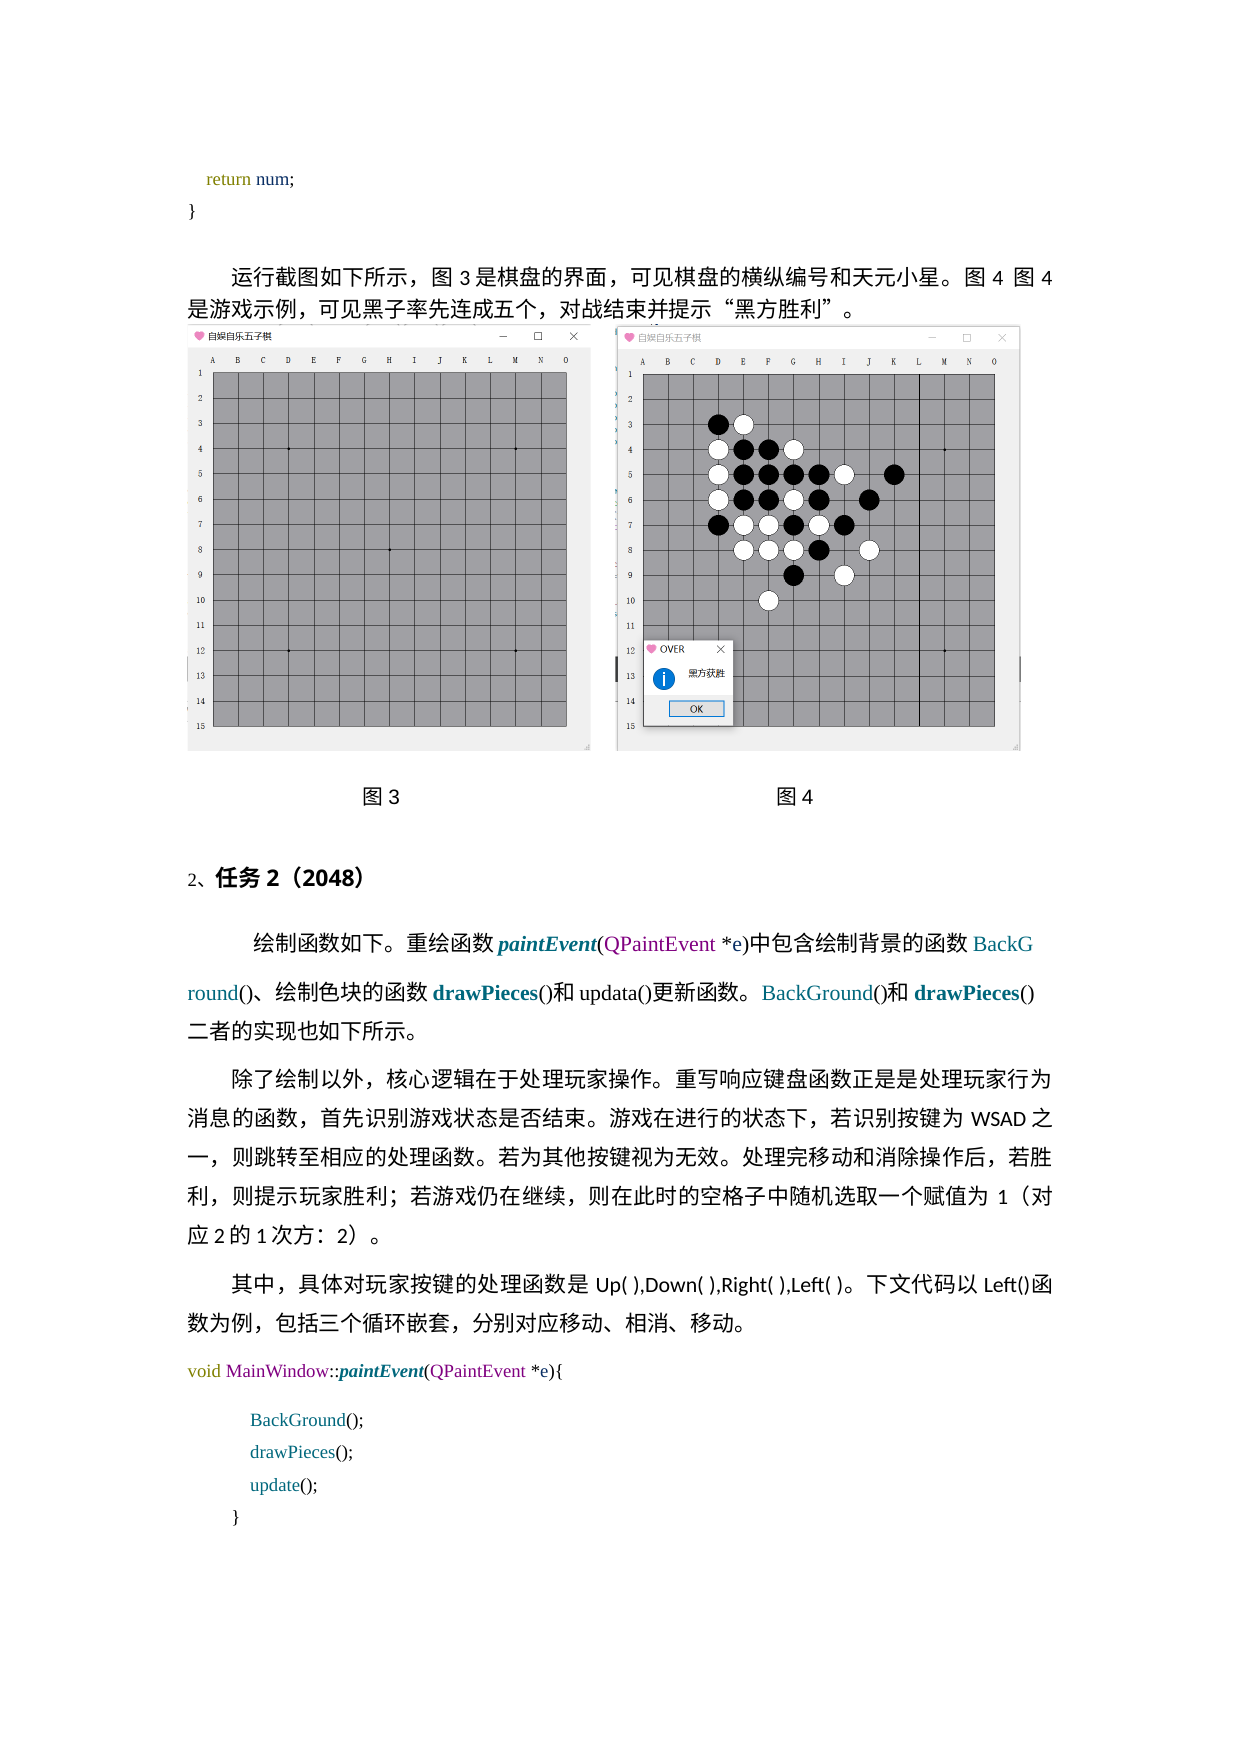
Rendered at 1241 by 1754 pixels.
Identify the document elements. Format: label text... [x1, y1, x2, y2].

list void MainWindow::paintEvent(QPaintEvent *e){ [187, 1354, 1053, 1387]
list 其中，具体对玩家按键的处理函数是Up( ),Down( ),Right( ),Left( )。下文代码以Left()函数为例，包括三个循环嵌套，分别对应移动、相消、移动。 [187, 1267, 1053, 1338]
text 绘制函数如下。重绘函数paintEvent(QPaintEvent *e)中包含绘制背景的函数 BackG [187, 926, 1053, 958]
text round()、绘制色块的函数drawPieces()和updata()更新函数。BackGround()和drawPieces()二者的实现也如下所示。 [187, 974, 1053, 1046]
list 图 3 图 4 [319, 779, 1053, 812]
text update(); [187, 1468, 1053, 1501]
list 运行截图如下所示，图 3是棋盘的界面，可见棋盘的横纵编号和天元小星。图 4是游戏示例，可见黑子率先连成五个，对战结束并提示“黑方胜利”。 [187, 259, 1053, 324]
list 除了绘制以外，核心逻辑在于处理玩家操作。重写响应键盘函数正是是处理玩家行为消息的函数，首先识别游戏状态是否结束。游戏在进行的状态下，若识别按键为WSAD之一，则跳转至相应的处理函数。若为其他按键视为无效。处理完移动和消除操作后，若胜利，则提示玩家胜利；若游戏仍在继续，则在此时的空格子中随机选取一个赋值为1（对应2的1次方：2）。 [187, 1062, 1053, 1250]
text } [187, 1501, 1053, 1533]
text BackGround(); [187, 1403, 1053, 1436]
text drawPieces(); [187, 1436, 1053, 1468]
picture [615, 324, 1021, 751]
picture [187, 324, 591, 751]
text } [187, 194, 1053, 227]
text return num; [187, 162, 1053, 194]
list 任务2（2048） [187, 844, 1053, 909]
